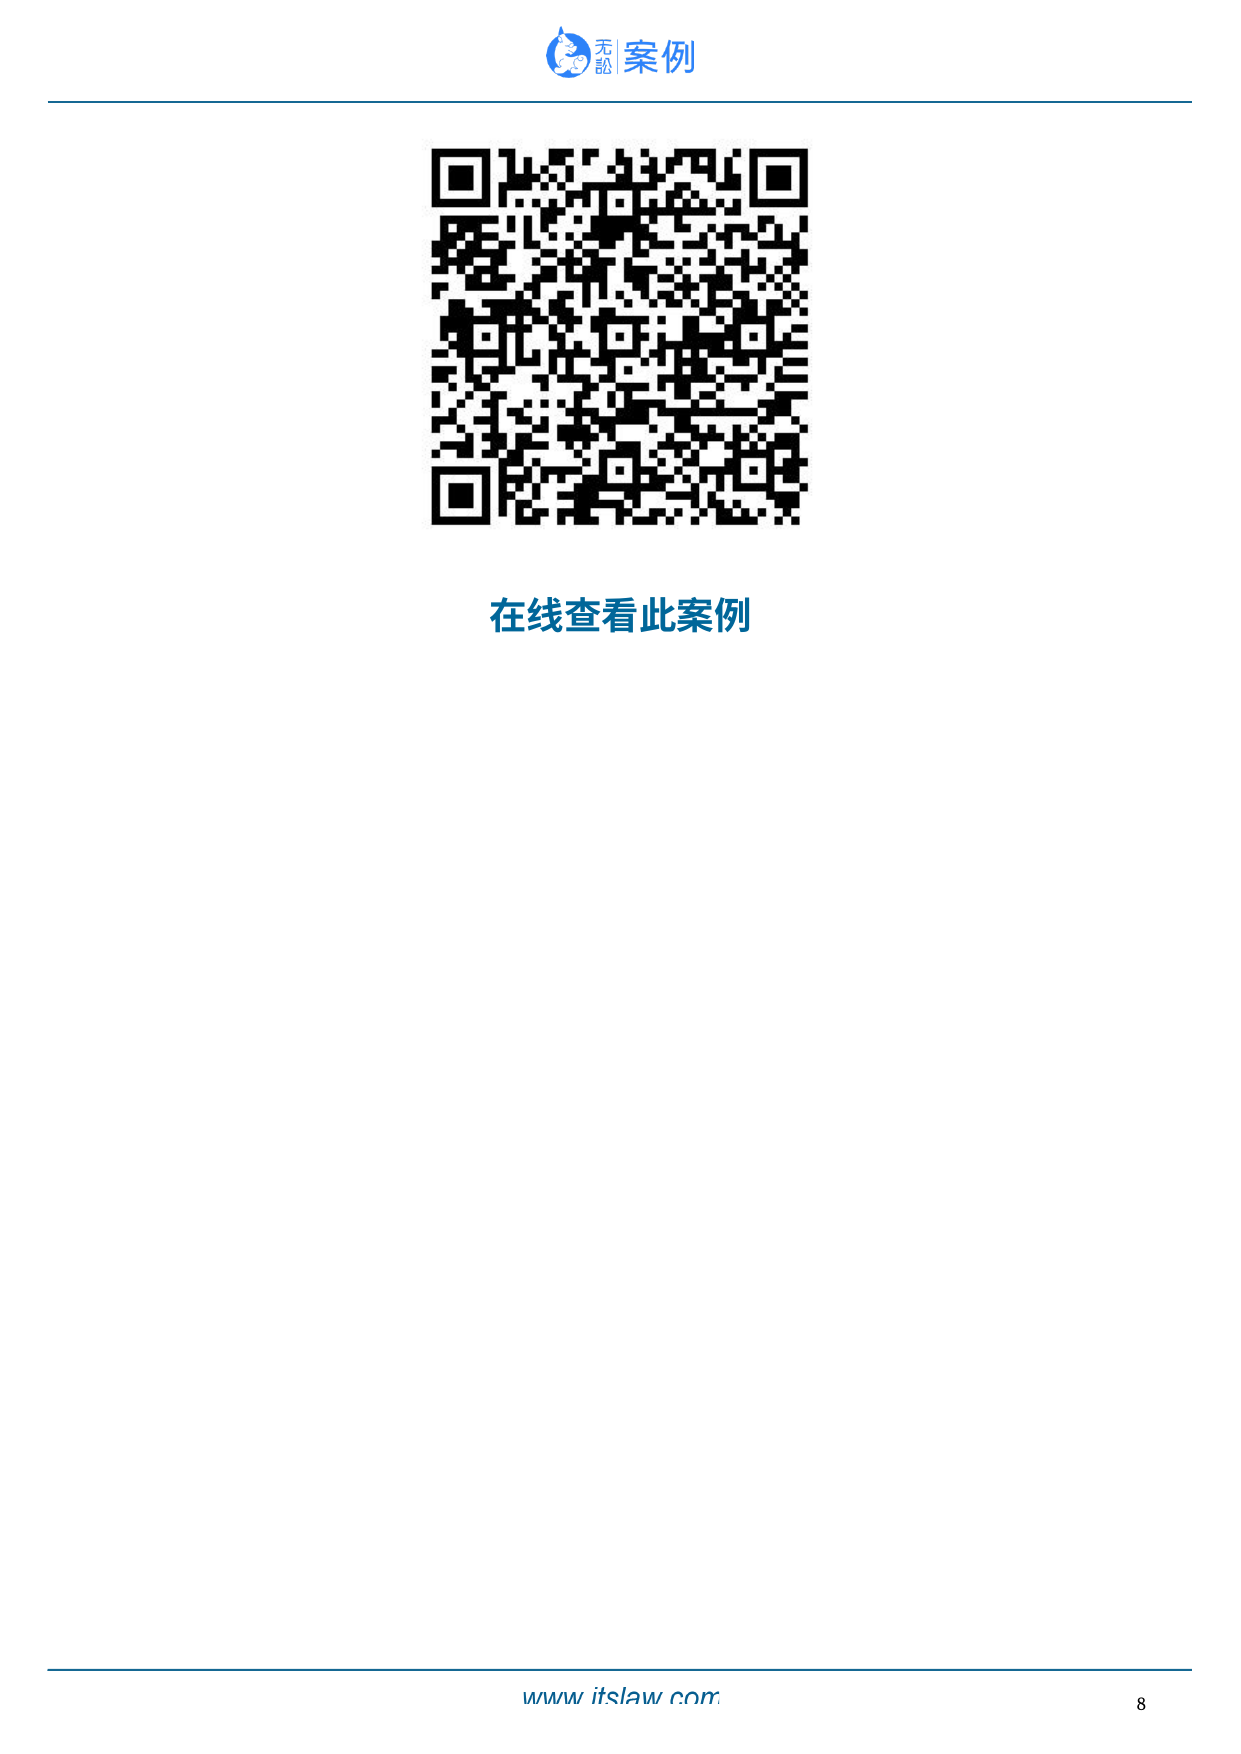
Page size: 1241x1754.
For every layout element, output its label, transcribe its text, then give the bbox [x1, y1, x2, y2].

picture [523, 1687, 720, 1704]
picture [546, 26, 694, 78]
text 在线查看此案例 [94, 569, 1146, 657]
picture [411, 128, 829, 546]
